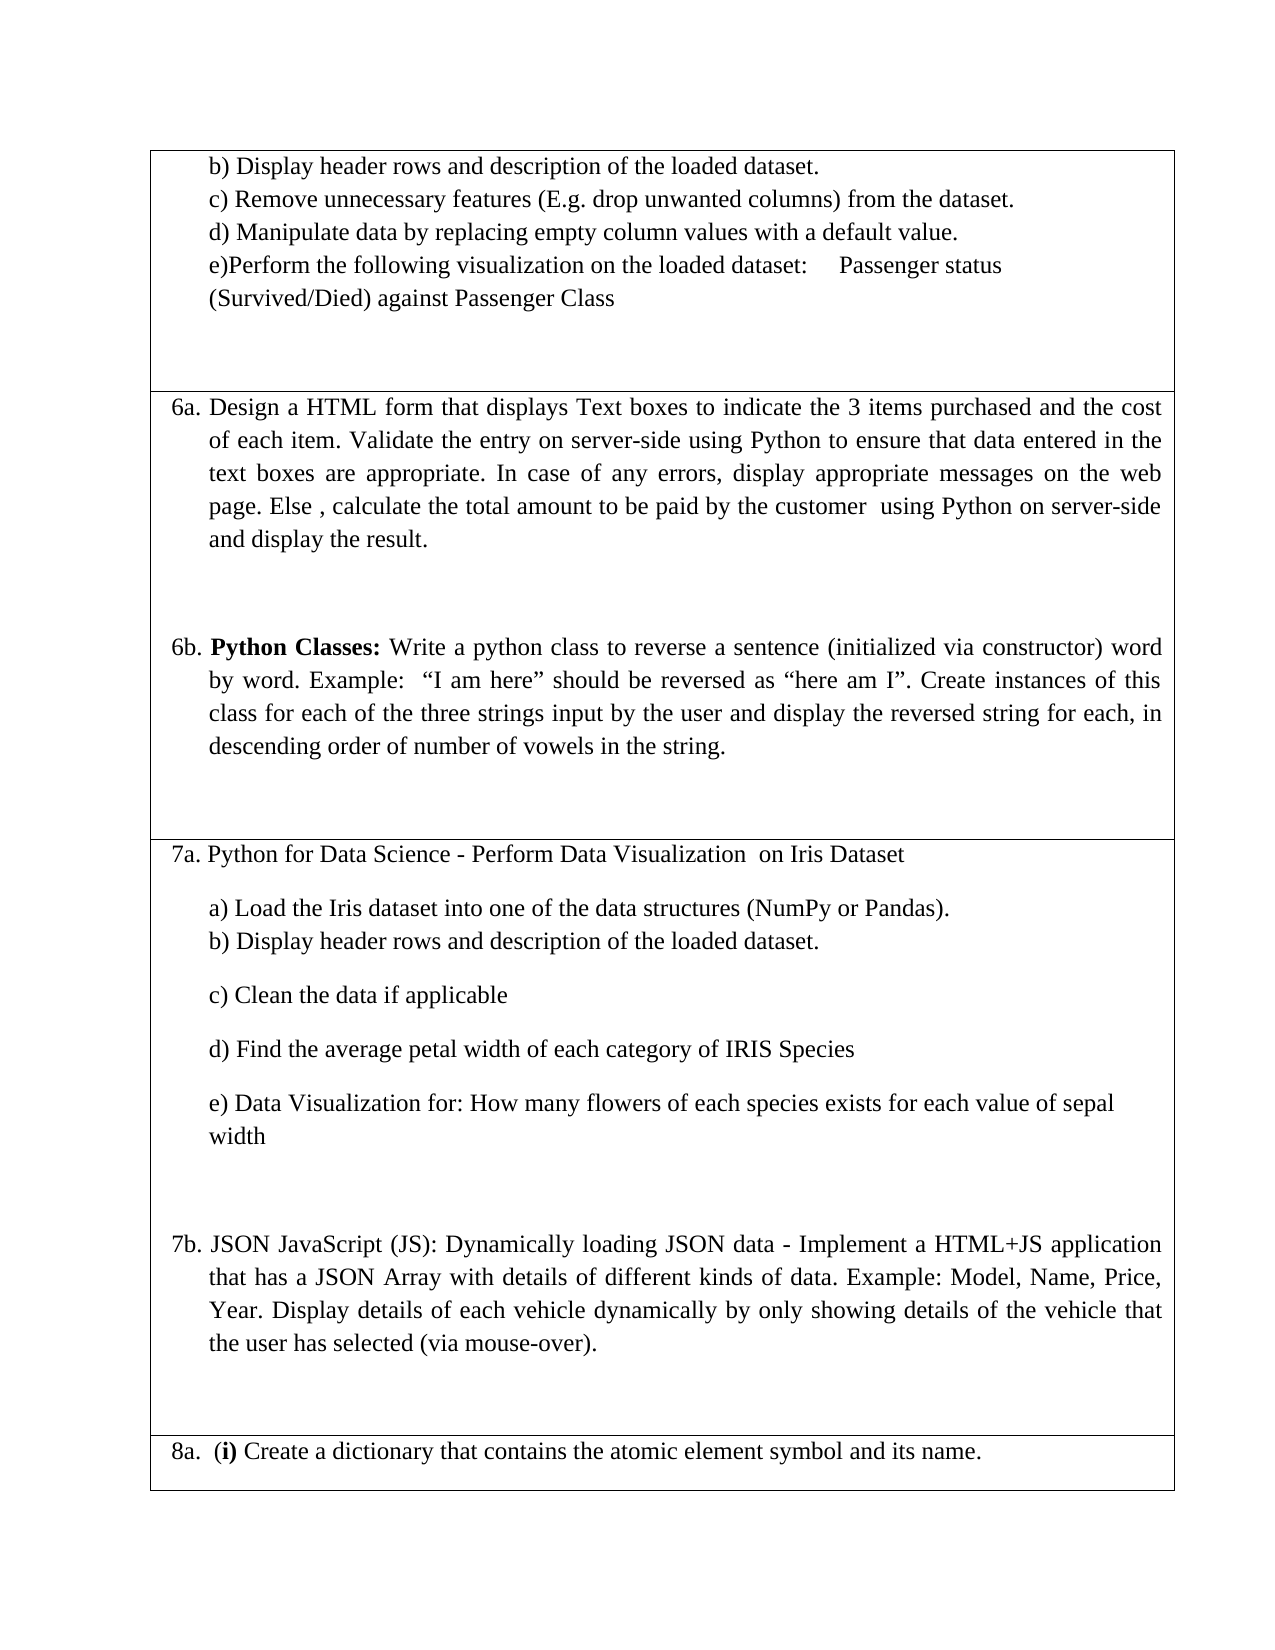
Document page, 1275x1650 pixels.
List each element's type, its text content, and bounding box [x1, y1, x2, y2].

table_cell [151, 1436, 1174, 1490]
table_cell 6a. Design a HTML form that displays Text boxes to indicate the 3 items purchased and the cost of each item. Validate the entry on server-side using Python to ensure that data entered in the text boxes are appropriate. In case of any errors, display appropriate messages on the web page. Else , calculate the total amount to be paid by the customer using Python on server-side and display the result. 6b. Python Classes: Write a python class to reverse a sentence (initialized via constructor) word by word. Example: “I am here” should be reversed as “here am I”. Create instances of this class for each of the three strings input by the user and display the reversed string for each, in descending order of number of vowels in the string. [151, 392, 1174, 838]
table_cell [151, 151, 1174, 391]
table_cell 7a. Python for Data Science - Perform Data Visualization on Iris Dataset a) Load the Iris dataset into one of the data structures (NumPy or Pandas). b) Display header rows and description of the loaded dataset. c) Clean the data if applicable d) Find the average petal width of each category of IRIS Species e) Data Visualization for: How many flowers of each species exists for each value of sepal width 7b. JSON JavaScript (JS): Dynamically loading JSON data - Implement a HTML+JS application that has a JSON Array with details of different kinds of data. Example: Model, Name, Price, Year. Display details of each vehicle dynamically by only showing details of the vehicle that the user has selected (via mouse-over). [151, 840, 1174, 1435]
